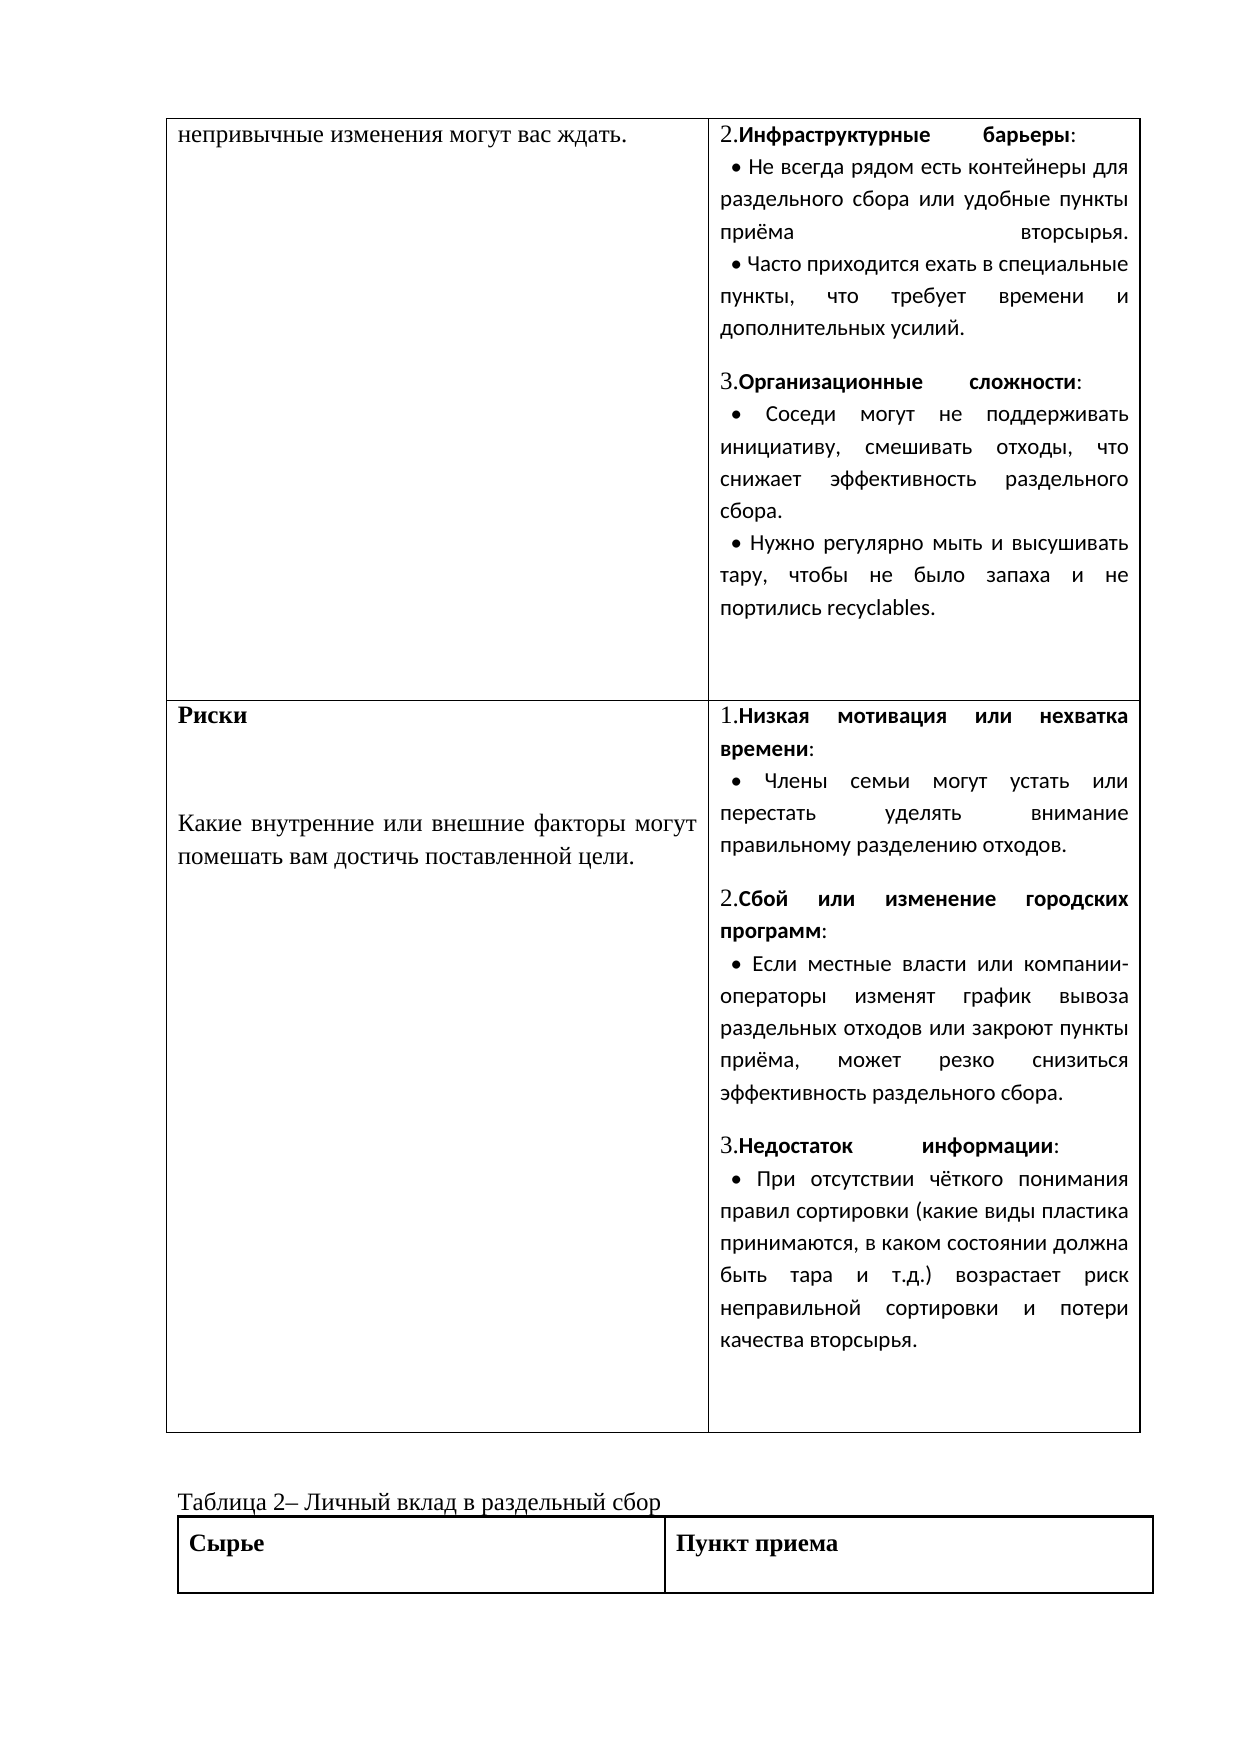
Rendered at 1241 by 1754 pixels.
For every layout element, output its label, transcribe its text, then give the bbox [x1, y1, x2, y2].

table_header Сырье [179, 1518, 664, 1592]
table_cell 1.Низкая мотивация или нехватка времени: • Члены семьи могут устать или перестать уделять внимание правильному разделению отходов. 2.Сбой или изменение городских программ: • Если местные власти или компании-операторы изменят график вывоза раздельных отходов или закроют пункты приёма, может резко снизиться эффективность раздельного сбора. 3.Недостаток информации: • При отсутствии чёткого понимания правил сортировки (какие виды пластика принимаются, в каком состоянии должна быть тара и т.д.) возрастает риск неправильной сортировки и потери качества вторсырья. [709, 701, 1139, 1432]
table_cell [709, 119, 1139, 699]
table_header Пункт приема [666, 1518, 1152, 1592]
table_cell Риски Какие внутренние или внешние факторы могут помешать вам достичь поставленной цели. [167, 701, 708, 1432]
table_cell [167, 119, 708, 699]
text Таблица 2– Личный вклад в раздельный сбор [177, 1487, 1152, 1515]
